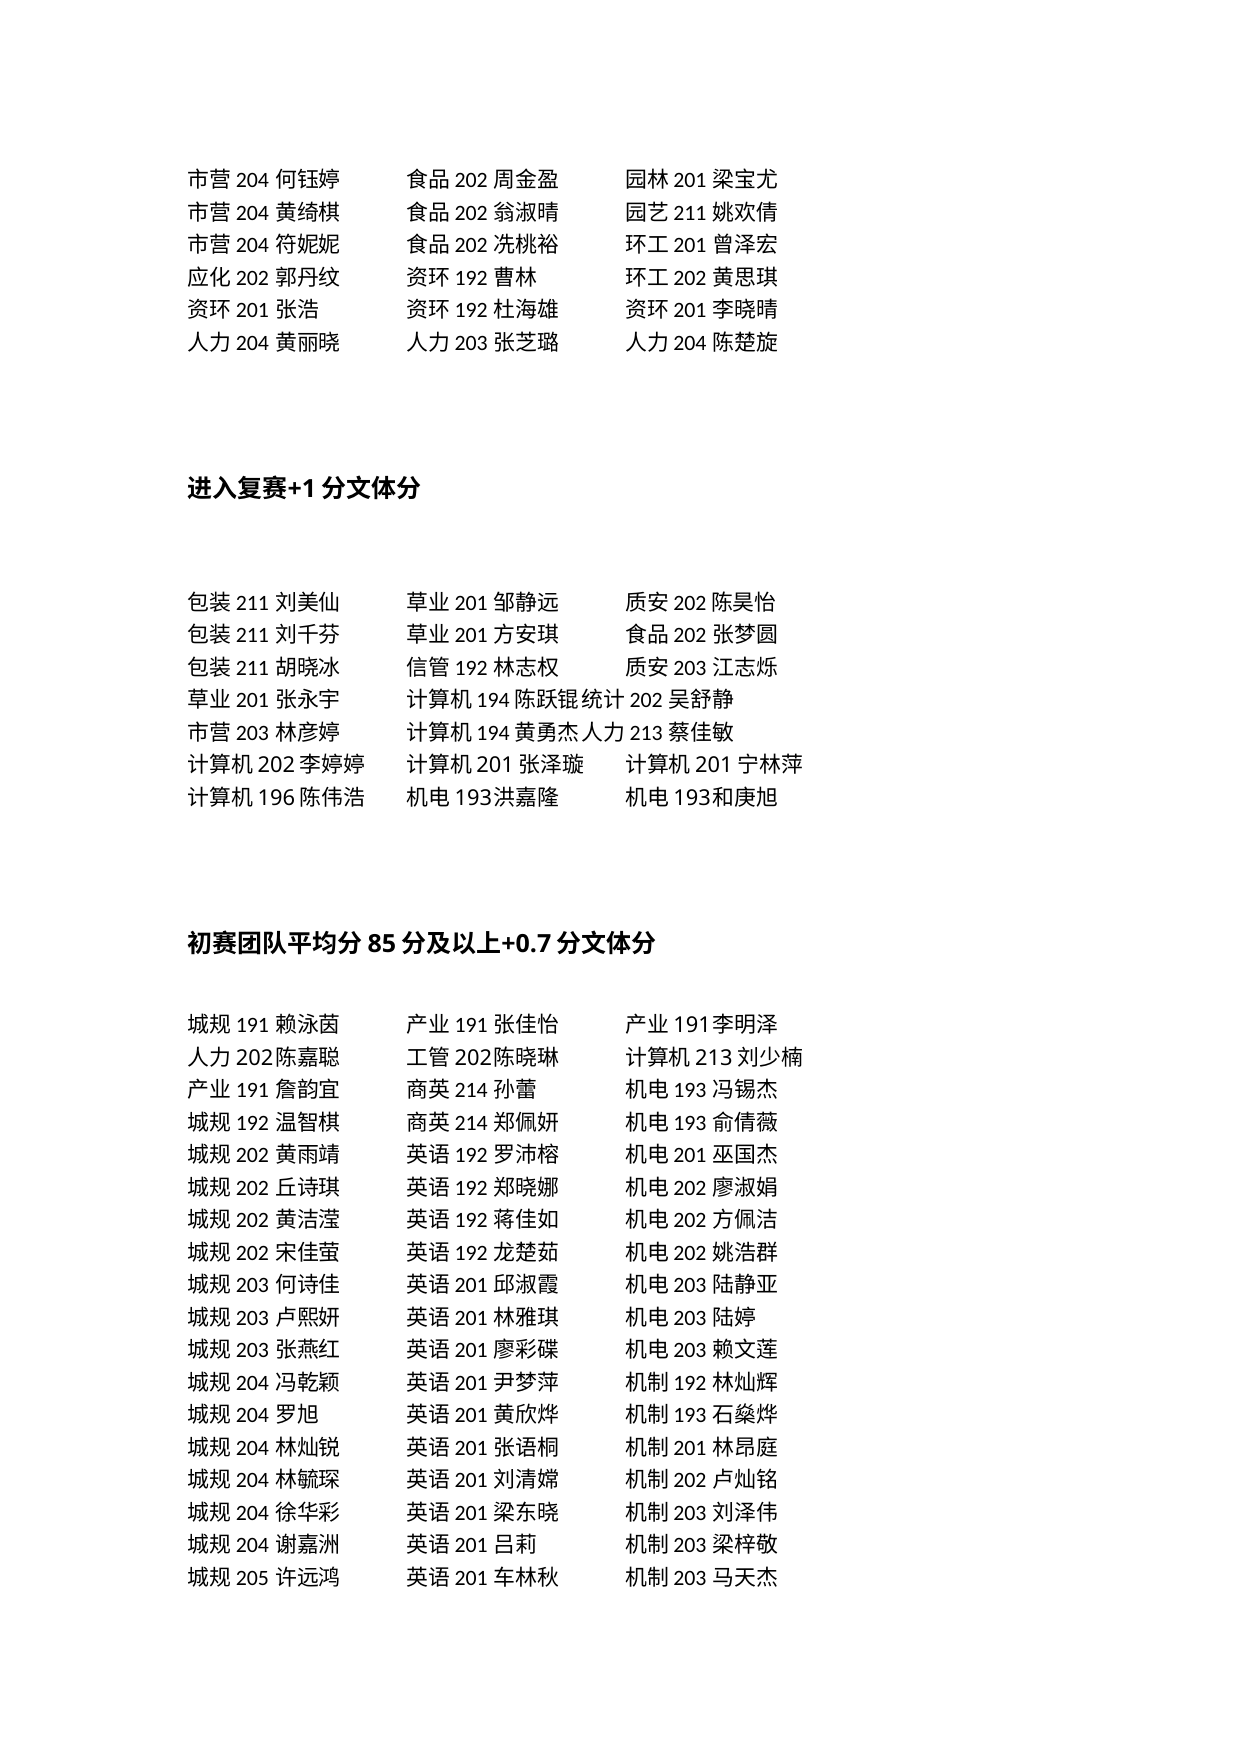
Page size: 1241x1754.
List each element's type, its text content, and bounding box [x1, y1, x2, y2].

text 城规204 林毓琛 英语201 刘清嫦 机制202 卢灿铭 [187, 1462, 1053, 1494]
text 城规204 罗旭 英语201 黄欣烨 机制193 石燊烨 [187, 1397, 1053, 1429]
text 人力204 黄丽晓 人力203 张芝璐 人力204 陈楚旋 [187, 324, 1053, 357]
text 人力202 陈嘉聪 工管202 陈晓琳 计算机213刘少楠 [187, 1039, 1053, 1072]
text 城规204 谢嘉洲 英语201 吕莉 机制203 梁梓敬 [187, 1527, 1053, 1559]
text 城规204 冯乾颖 英语201 尹梦萍 机制192 林灿辉 [187, 1364, 1053, 1397]
text 产业191 詹韵宜 商英214 孙蕾 机电193 冯锡杰 [187, 1072, 1053, 1104]
text 城规192 温智棋 商英214 郑佩妍 机电193 俞倩薇 [187, 1104, 1053, 1137]
text 城规204 林灿锐 英语201 张语桐 机制201 林昂庭 [187, 1429, 1053, 1462]
text 资环201 张浩 资环192 杜海雄 资环201 李晓晴 [187, 292, 1053, 324]
text 城规203 何诗佳 英语201 邱淑霞 机电203 陆静亚 [187, 1267, 1053, 1299]
text 市营203 林彦婷 计算机194黄勇杰 人力213 蔡佳敏 [187, 714, 1053, 747]
text 城规204 徐华彩 英语201 梁东晓 机制203 刘泽伟 [187, 1494, 1053, 1527]
text 城规203 卢熙妍 英语201 林雅琪 机电203 陆婷 [187, 1299, 1053, 1332]
text 城规202 黄洁滢 英语192 蒋佳如 机电202 方佩洁 [187, 1202, 1053, 1234]
text 包装211 胡晓冰 信管192 林志权 质安203 江志烁 [187, 649, 1053, 682]
text 市营204 符妮妮 食品202 冼桃裕 环工201 曾泽宏 [187, 227, 1053, 259]
text 城规202 黄雨靖 英语192 罗沛榕 机电201 巫国杰 [187, 1137, 1053, 1169]
text 城规202 丘诗琪 英语192 郑晓娜 机电202 廖淑娟 [187, 1169, 1053, 1202]
text 城规203 张燕红 英语201 廖彩碟 机电203 赖文莲 [187, 1332, 1053, 1364]
text 应化202 郭丹纹 资环192 曹林 环工202 黄思琪 [187, 259, 1053, 292]
text 计算机196陈伟浩 机电193 洪嘉隆 机电193 和庚旭 [187, 779, 1053, 812]
text 城规202 宋佳萤 英语192 龙楚茹 机电202 姚浩群 [187, 1234, 1053, 1267]
text 进入复赛+1分文体分 [187, 454, 1053, 519]
text 市营204 黄绮棋 食品202 翁淑晴 园艺211 姚欢倩 [187, 194, 1053, 227]
text 城规205 许远鸿 英语201 车林秋 机制203 马天杰 [187, 1559, 1053, 1592]
text 初赛团队平均分85分及以上+0.7分文体分 [187, 909, 1053, 974]
text 市营204 何钰婷 食品202 周金盈 园林201 梁宝尤 [187, 162, 1053, 194]
text 城规191 赖泳茵 产业191 张佳怡 产业191 李明泽 [187, 1007, 1053, 1039]
text 计算机202李婷婷 计算机201张泽璇 计算机201宁林萍 [187, 747, 1053, 779]
text 包装211 刘千芬 草业201 方安琪 食品202 张梦圆 [187, 617, 1053, 649]
text 草业201 张永宇 计算机194陈跃锟 统计202 吴舒静 [187, 682, 1053, 714]
text 包装211 刘美仙 草业201 邹静远 质安202陈昊怡 [187, 584, 1053, 617]
